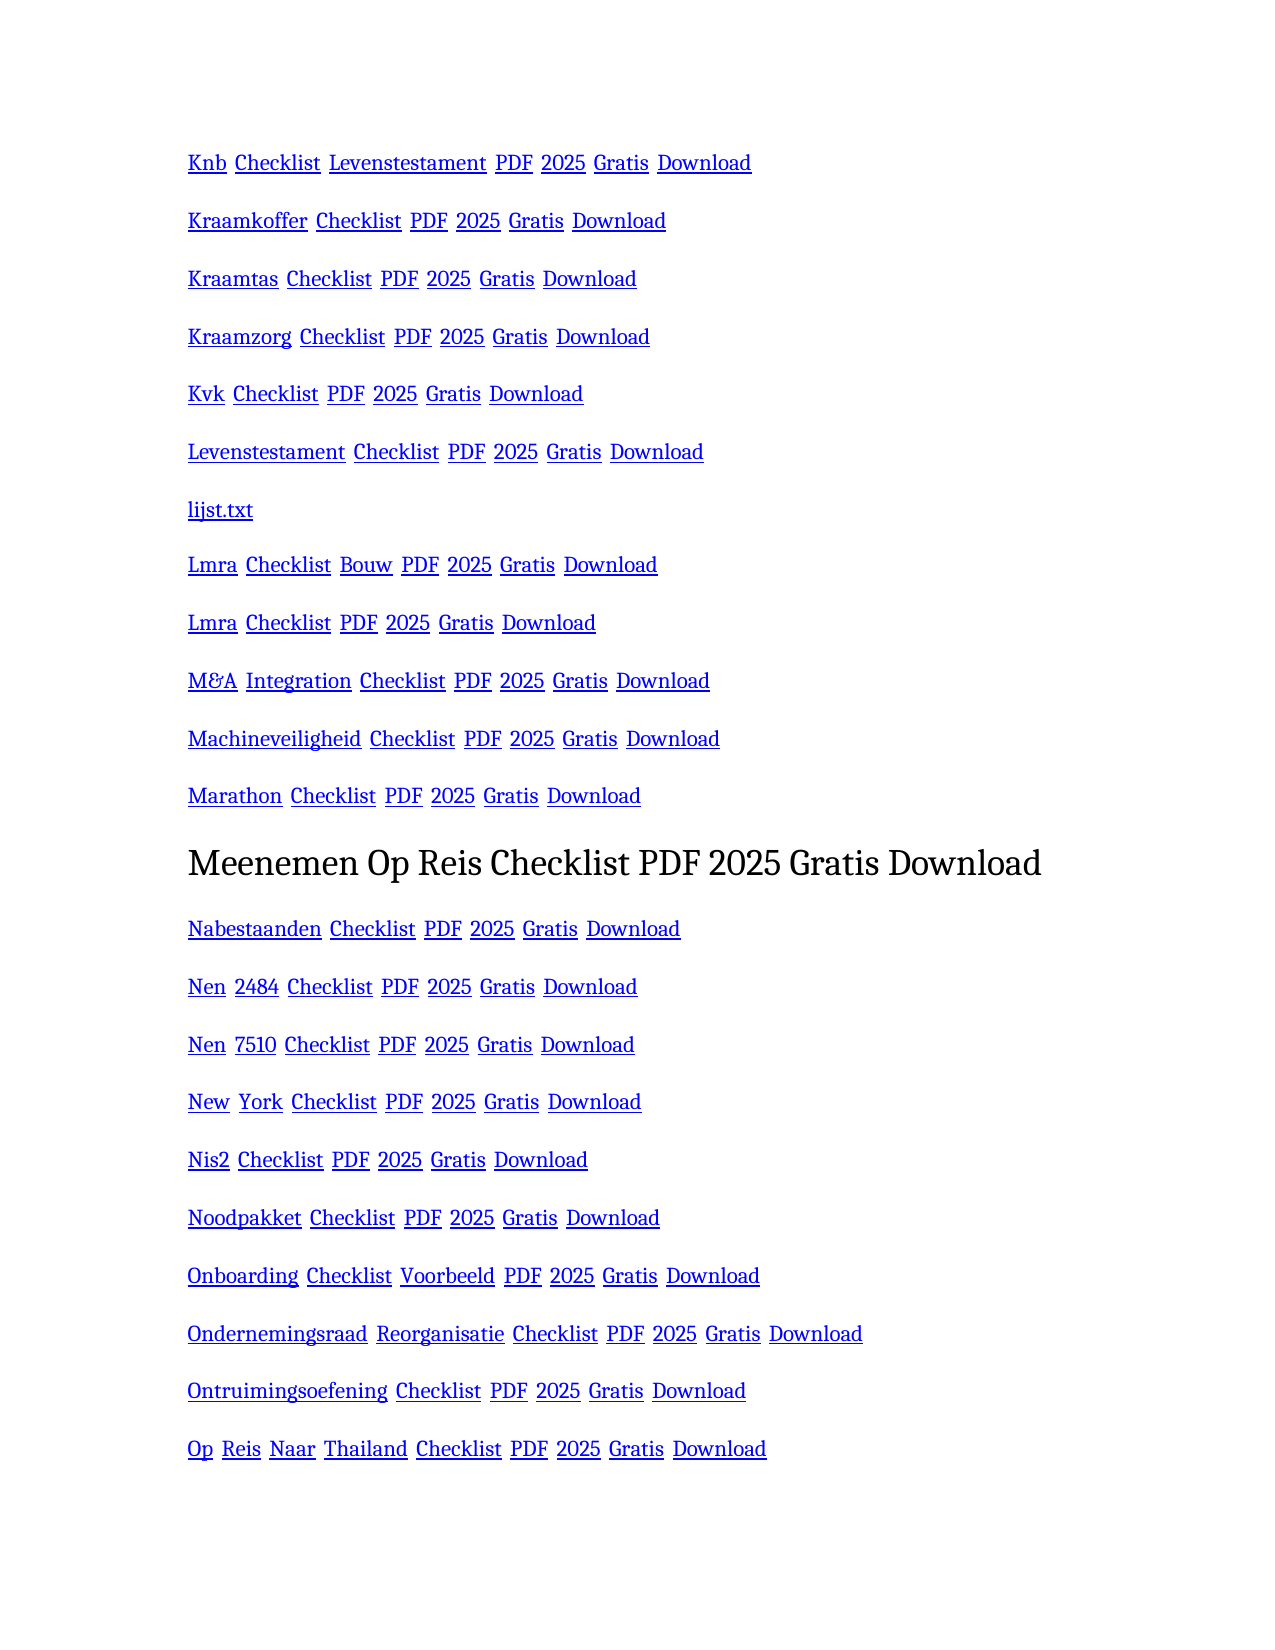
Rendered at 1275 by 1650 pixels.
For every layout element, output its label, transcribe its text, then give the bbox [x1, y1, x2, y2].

text Ondernemingsraad Reorganisatie Checklist PDF 2025 Gratis Download [187, 1320, 1087, 1347]
text Kraamkoffer Checklist PDF 2025 Gratis Download [187, 208, 1087, 234]
text Lmra Checklist Bouw PDF 2025 Gratis Download [187, 552, 1087, 578]
text Knb Checklist Levenstestament PDF 2025 Gratis Download [187, 150, 1087, 176]
text Kraamzorg Checklist PDF 2025 Gratis Download [187, 323, 1087, 350]
text Ontruimingsoefening Checklist PDF 2025 Gratis Download [187, 1378, 1087, 1404]
text Nis2 Checklist PDF 2025 Gratis Download [187, 1147, 1087, 1173]
text Marathon Checklist PDF 2025 Gratis Download [187, 783, 1087, 810]
text Levenstestament Checklist PDF 2025 Gratis Download [187, 439, 1087, 465]
text Nen 2484 Checklist PDF 2025 Gratis Download [187, 973, 1087, 1000]
text Op Reis Naar Thailand Checklist PDF 2025 Gratis Download [187, 1436, 1087, 1462]
text Kvk Checklist PDF 2025 Gratis Download [187, 381, 1087, 408]
text Onboarding Checklist Voorbeeld PDF 2025 Gratis Download [187, 1263, 1087, 1289]
text Nabestaanden Checklist PDF 2025 Gratis Download [187, 916, 1087, 942]
text Kraamtas Checklist PDF 2025 Gratis Download [187, 266, 1087, 292]
text M&A Integration Checklist PDF 2025 Gratis Download [187, 668, 1087, 694]
text Noodpakket Checklist PDF 2025 Gratis Download [187, 1205, 1087, 1231]
text lijst.txt [187, 497, 1087, 523]
text Meenemen Op Reis Checklist PDF 2025 Gratis Download [187, 841, 1087, 884]
text Lmra Checklist PDF 2025 Gratis Download [187, 610, 1087, 636]
text Nen 7510 Checklist PDF 2025 Gratis Download [187, 1031, 1087, 1058]
text New York Checklist PDF 2025 Gratis Download [187, 1089, 1087, 1116]
text Machineveiligheid Checklist PDF 2025 Gratis Download [187, 726, 1087, 752]
